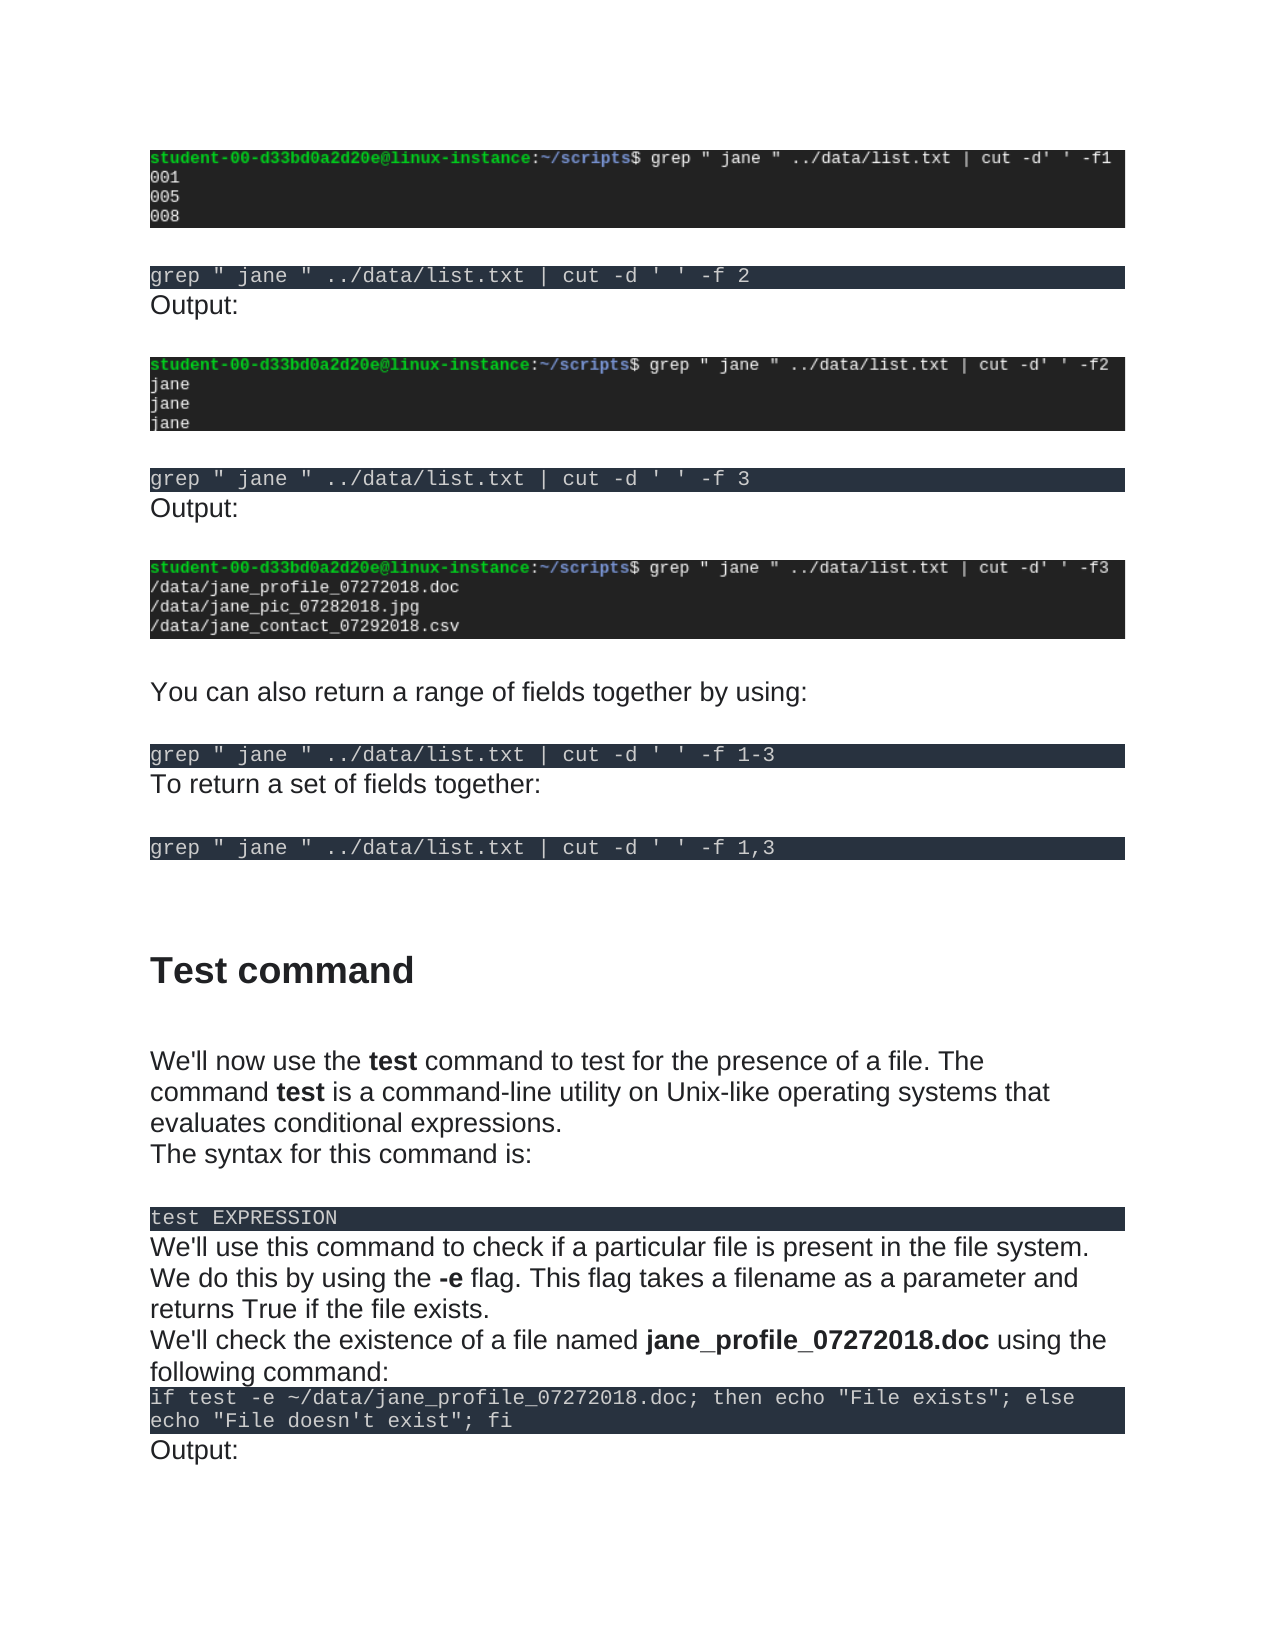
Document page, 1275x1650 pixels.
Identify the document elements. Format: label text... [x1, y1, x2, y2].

text We'll check the existence of a file named jane_profile_07272018.doc using the following command: [150, 1324, 1125, 1387]
text The syntax for this command is: [150, 1138, 1125, 1169]
subtitle Test command [150, 948, 1125, 991]
text grep " jane " ../data/list.txt | cut -d ' ' -f 1,3 [150, 837, 1125, 860]
text Output: [150, 289, 1125, 320]
text test EXPRESSION [150, 1207, 1125, 1231]
text Output: [150, 1434, 1125, 1465]
text grep " jane " ../data/list.txt | cut -d ' ' -f 3 [150, 468, 1125, 492]
text We'll use this command to check if a particular file is present in the file system. We do this by using the -e flag. This flag takes a filename as a parameter and returns True if the file exists. [150, 1231, 1125, 1324]
picture [150, 357, 1125, 431]
text We'll now use the test command to test for the presence of a file. The command test is a command-line utility on Unix-like operating systems that evaluates conditional expressions. [150, 1044, 1125, 1138]
text if test -e ~/data/jane_profile_07272018.doc; then echo "File exists"; else echo "File doesn't exist"; fi [150, 1387, 1125, 1434]
picture [150, 150, 1125, 228]
picture [150, 560, 1125, 639]
text grep " jane " ../data/list.txt | cut -d ' ' -f 1-3 [150, 744, 1125, 768]
text You can also return a range of fields together by using: [150, 676, 1125, 707]
text Output: [150, 492, 1125, 523]
text grep " jane " ../data/list.txt | cut -d ' ' -f 2 [150, 266, 1125, 289]
text To return a set of fields together: [150, 768, 1125, 799]
